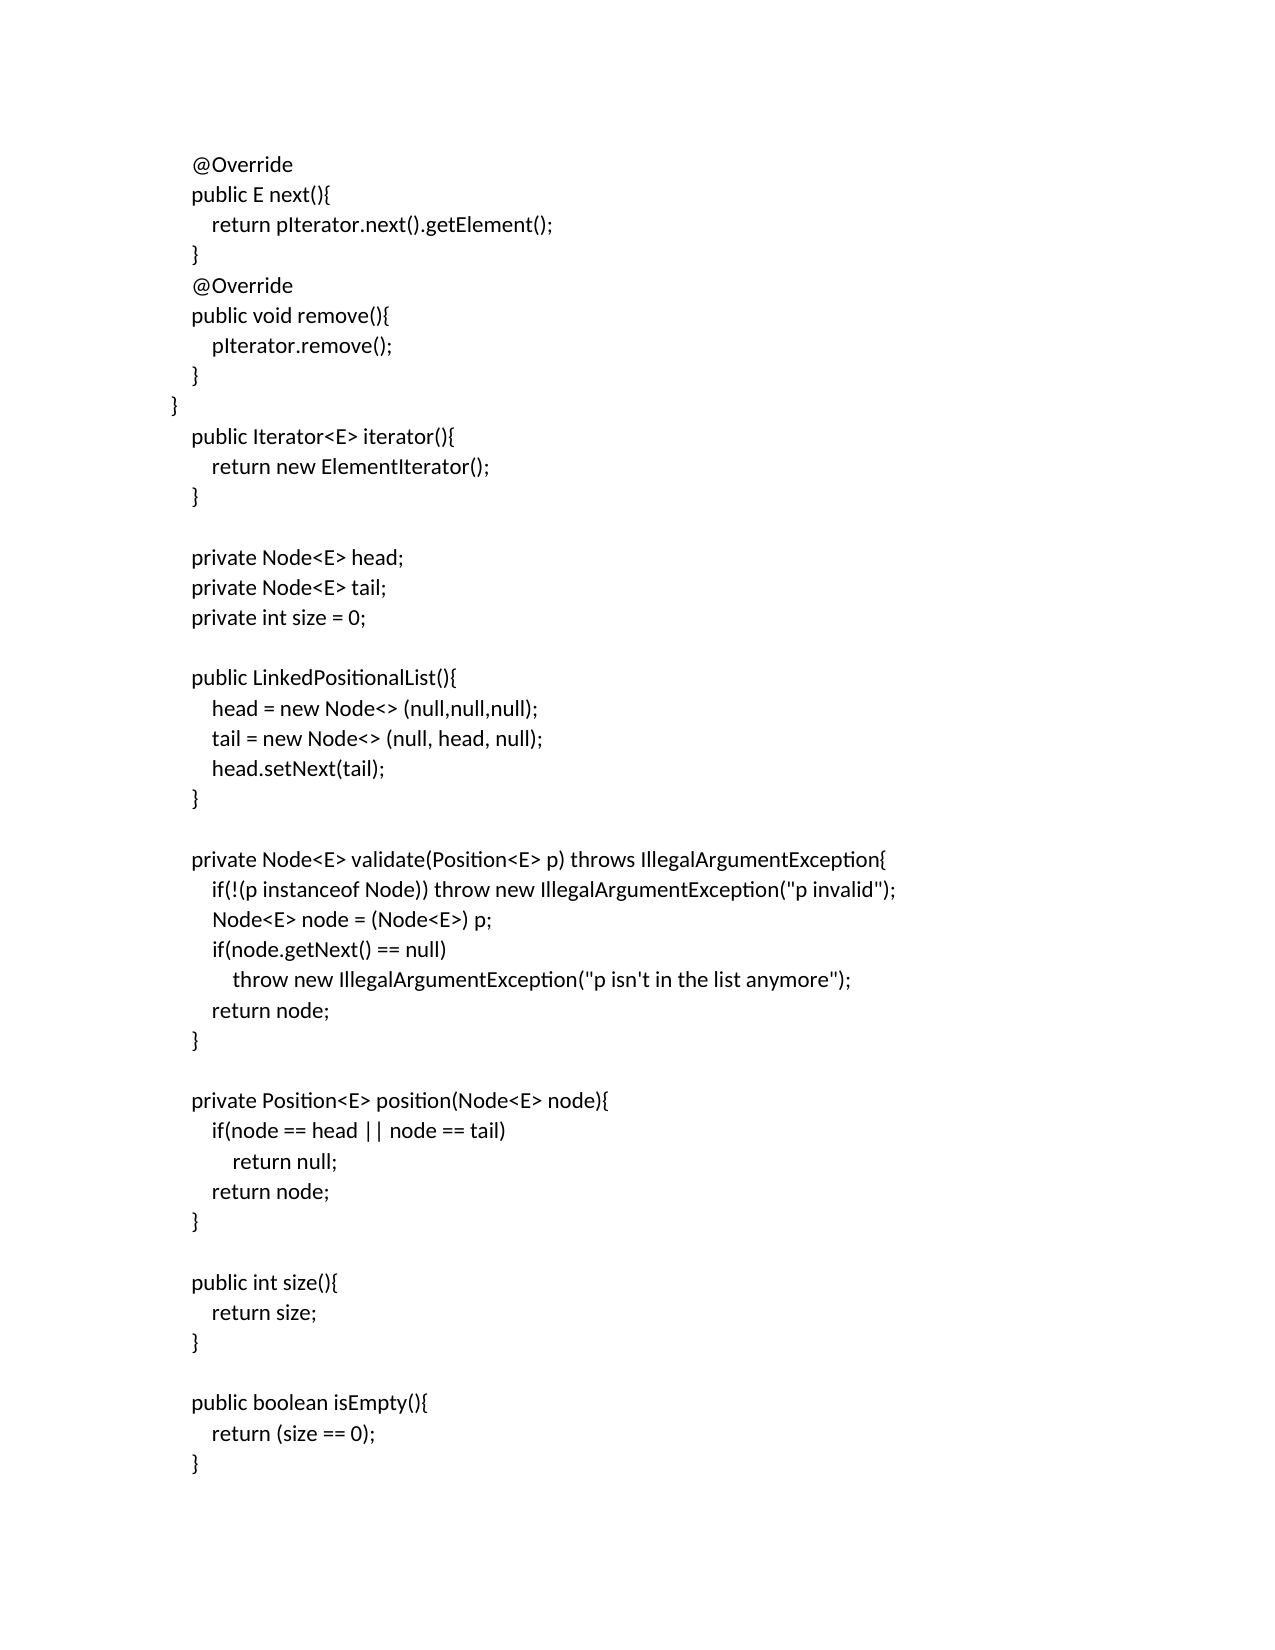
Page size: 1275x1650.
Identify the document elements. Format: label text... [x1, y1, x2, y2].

text public LinkedPositionalList(){ [150, 663, 1125, 692]
text } [150, 392, 1125, 420]
text Node<E> node = (Node<E>) p; [150, 905, 1125, 933]
text return new ElementIterator(); [150, 452, 1125, 480]
text private Position<E> position(Node<E> node){ [150, 1086, 1125, 1114]
text } [150, 482, 1125, 510]
text } [150, 361, 1125, 389]
text head = new Node<> (null,null,null); [150, 694, 1125, 722]
text public void remove(){ [150, 301, 1125, 329]
text @Override [150, 271, 1125, 299]
text if(!(p instanceof Node)) throw new IllegalArgumentException("p invalid"); [150, 875, 1125, 903]
text private int size = 0; [150, 603, 1125, 631]
text } [150, 784, 1125, 812]
text if(node == head || node == tail) [150, 1117, 1125, 1145]
text throw new IllegalArgumentException("p isn't in the list anymore"); [150, 966, 1125, 994]
text head.setNext(tail); [150, 754, 1125, 782]
text public Iterator<E> iterator(){ [150, 422, 1125, 450]
text public int size(){ [150, 1268, 1125, 1296]
text return pIterator.next().getElement(); [150, 210, 1125, 238]
text } [150, 1328, 1125, 1356]
text } [150, 1449, 1125, 1477]
text return size; [150, 1298, 1125, 1326]
text if(node.getNext() == null) [150, 935, 1125, 963]
text return (size == 0); [150, 1419, 1125, 1447]
text private Node<E> tail; [150, 573, 1125, 601]
text return null; [150, 1147, 1125, 1175]
text public boolean isEmpty(){ [150, 1388, 1125, 1417]
text public E next(){ [150, 180, 1125, 208]
text } [150, 241, 1125, 269]
text pIterator.remove(); [150, 331, 1125, 359]
text private Node<E> validate(Position<E> p) throws IllegalArgumentException{ [150, 845, 1125, 873]
text return node; [150, 1177, 1125, 1205]
text tail = new Node<> (null, head, null); [150, 724, 1125, 752]
text @Override [150, 150, 1125, 178]
text private Node<E> head; [150, 543, 1125, 571]
text return node; [150, 996, 1125, 1024]
text } [150, 1207, 1125, 1235]
text } [150, 1026, 1125, 1054]
